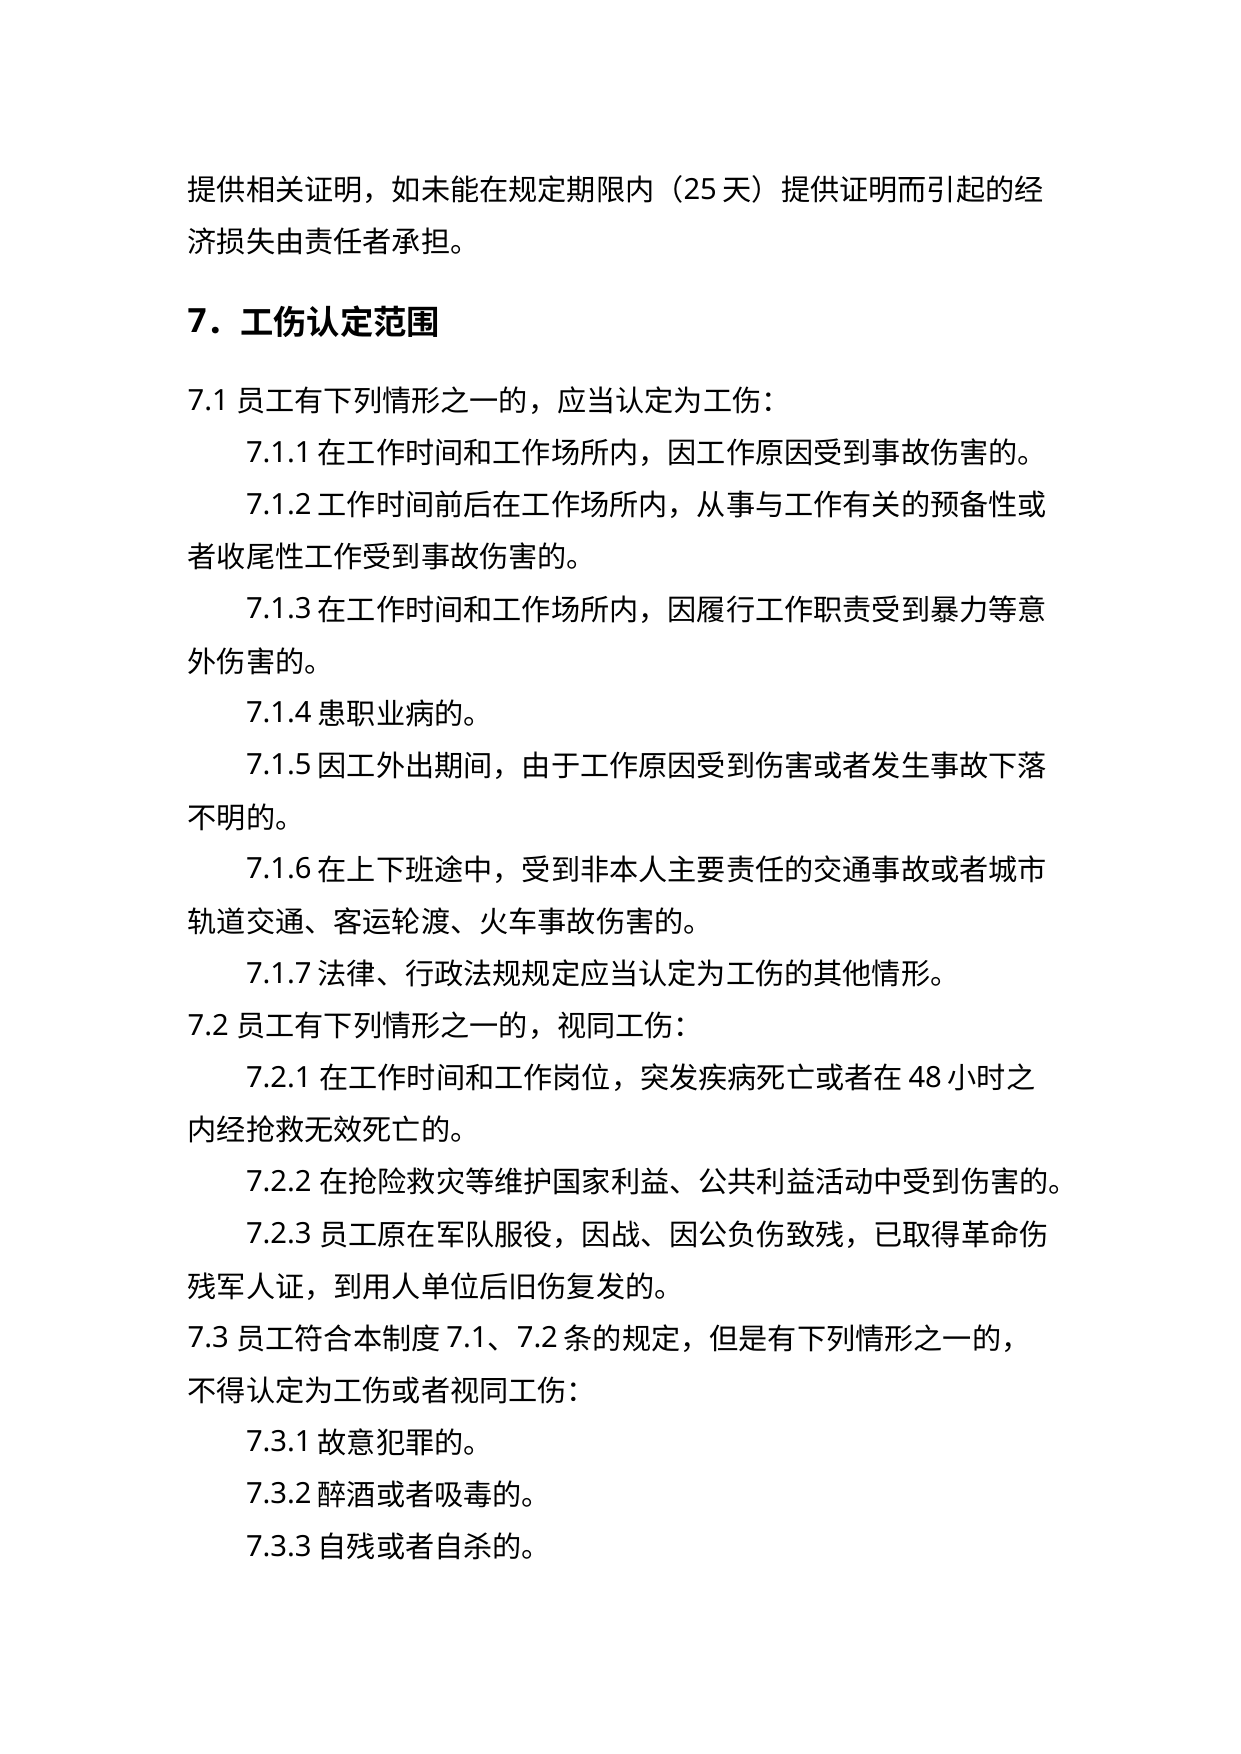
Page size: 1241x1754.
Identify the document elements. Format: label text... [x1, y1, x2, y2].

text 7.2.1 在工作时间和工作岗位，突发疾病死亡或者在48小时之内经抢救无效死亡的。 [187, 1050, 1053, 1154]
text 7.2.3 员工原在军队服役，因战、因公负伤致残，已取得革命伤残军人证，到用人单位后旧伤复发的。 [187, 1206, 1053, 1310]
text 7.1.5因工外出期间，由于工作原因受到伤害或者发生事故下落不明的。 [187, 737, 1053, 842]
text 7.3.2醉酒或者吸毒的。 [187, 1467, 1053, 1519]
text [187, 162, 1053, 266]
text 7.1.4患职业病的。 [187, 685, 1053, 737]
text 7.1.3在工作时间和工作场所内，因履行工作职责受到暴力等意外伤害的。 [187, 581, 1053, 685]
text 7.1 员工有下列情形之一的，应当认定为工伤： [187, 373, 1053, 425]
text 7.3.1故意犯罪的。 [187, 1414, 1053, 1467]
text 7.2 员工有下列情形之一的，视同工伤： [187, 998, 1053, 1050]
text 7.1.1在工作时间和工作场所内，因工作原因受到事故伤害的。 [187, 425, 1053, 477]
text 7.1.6在上下班途中，受到非本人主要责任的交通事故或者城市轨道交通、客运轮渡、火车事故伤害的。 [187, 842, 1053, 946]
text 7.1.2工作时间前后在工作场所内，从事与工作有关的预备性或者收尾性工作受到事故伤害的。 [187, 477, 1053, 581]
text 7.3 员工符合本制度7.1、7.2条的规定，但是有下列情形之一的，不得认定为工伤或者视同工伤： [187, 1310, 1053, 1414]
text 7.2.2 在抢险救灾等维护国家利益、公共利益活动中受到伤害的。 [187, 1154, 1053, 1206]
text 7.1.7法律、行政法规规定应当认定为工伤的其他情形。 [187, 946, 1053, 998]
text 7.3.3自残或者自杀的。 [187, 1519, 1053, 1571]
text 7．工伤认定范围 [187, 295, 1053, 344]
